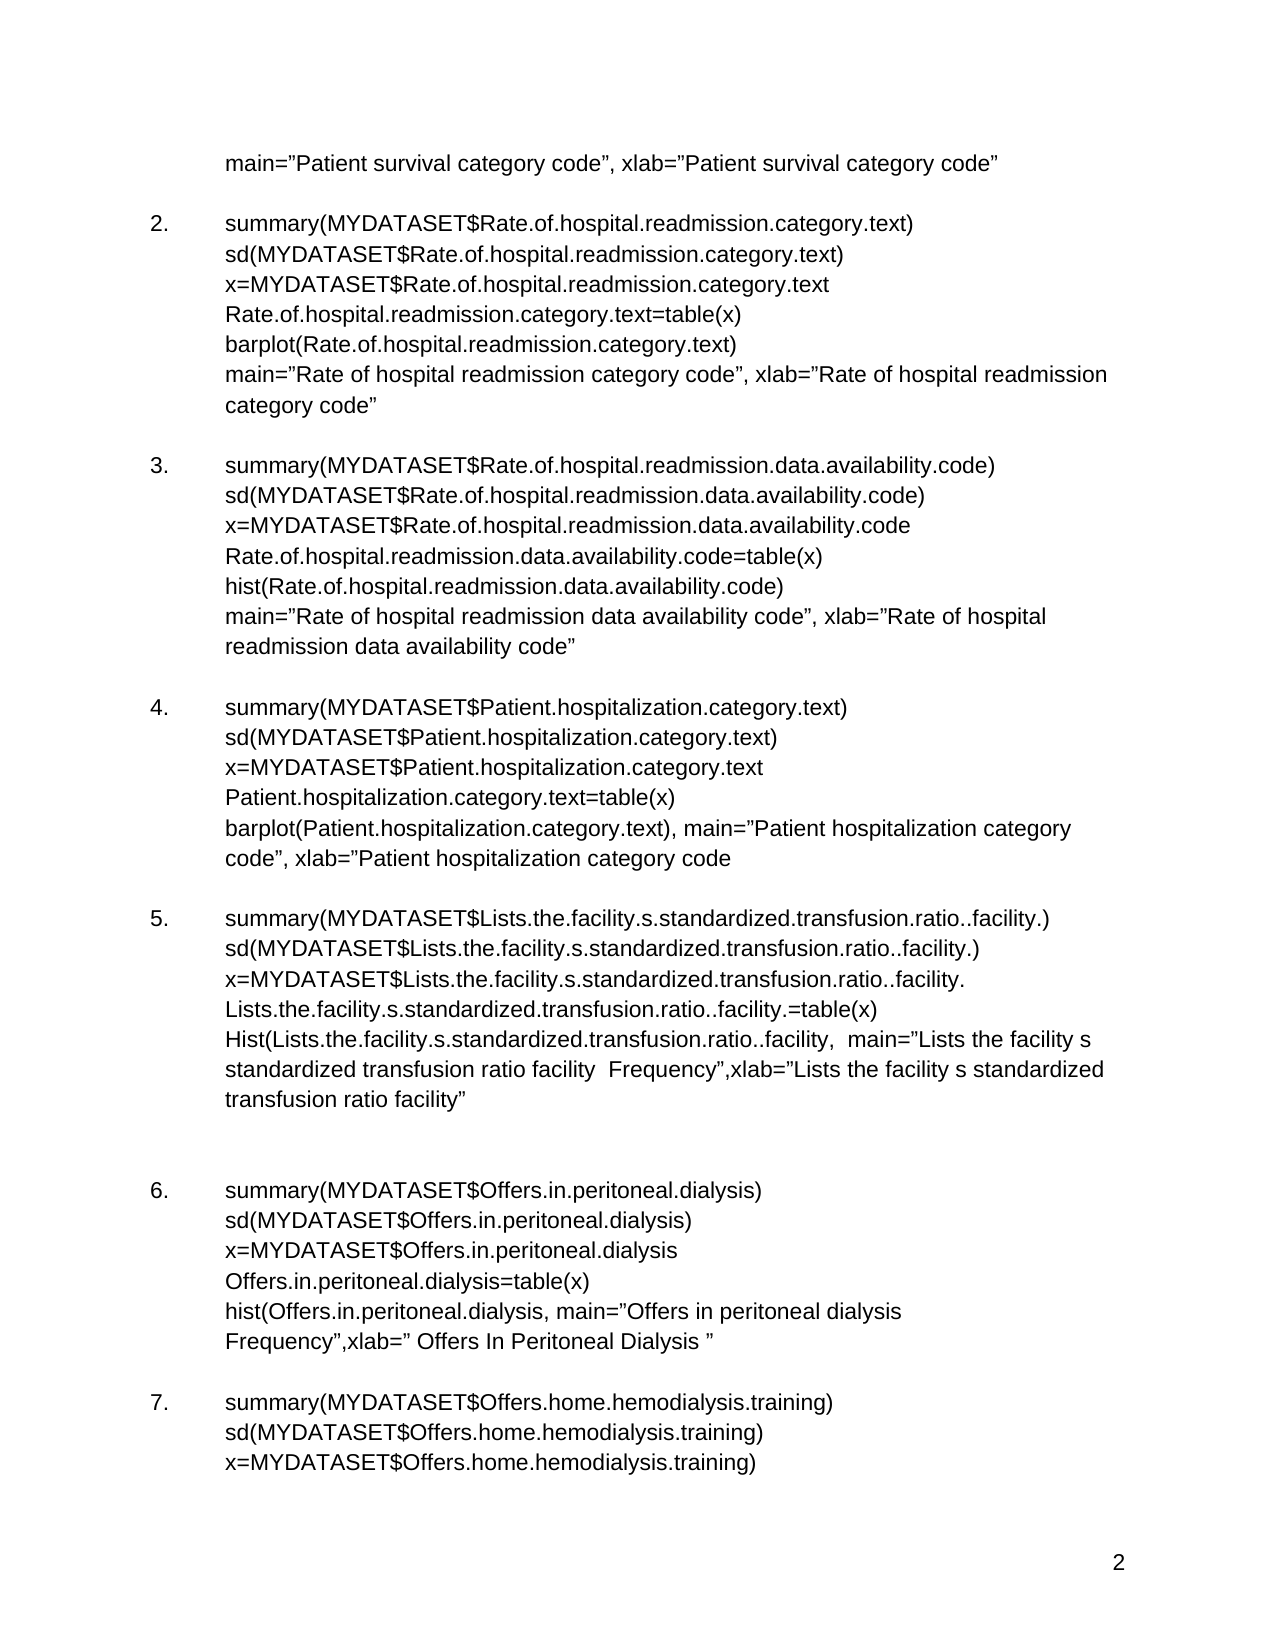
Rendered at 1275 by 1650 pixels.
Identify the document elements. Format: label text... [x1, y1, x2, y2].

text x=MYDATASET$Lists.the.facility.s.standardized.transfusion.ratio..facility. [150, 966, 1125, 992]
text Frequency”,xlab=” Offers In Peritoneal Dialysis ” [150, 1328, 1125, 1354]
text x=MYDATASET$Offers.in.peritoneal.dialysis [150, 1237, 1125, 1264]
text hist(Rate.of.hospital.readmission.data.availability.code) [150, 573, 1125, 599]
text code”, xlab=”Patient hospitalization category code [150, 845, 1125, 871]
text readmission data availability code” [150, 633, 1125, 660]
text Rate.of.hospital.readmission.category.text=table(x) [150, 301, 1125, 327]
text main=”Rate of hospital readmission data availability code”, xlab=”Rate of hospital [150, 603, 1125, 629]
text x=MYDATASET$Patient.hospitalization.category.text [150, 754, 1125, 781]
text sd(MYDATASET$Rate.of.hospital.readmission.data.availability.code) [150, 482, 1125, 509]
text 5. summary(MYDATASET$Lists.the.facility.s.standardized.transfusion.ratio..facility.) [150, 905, 1125, 932]
text sd(MYDATASET$Rate.of.hospital.readmission.category.text) [150, 241, 1125, 267]
text Hist(Lists.the.facility.s.standardized.transfusion.ratio..facility, main=”Lists the facility s standardized transfusion ratio facility Frequency”,xlab=”Lists the facility s standardized transfusion ratio facility” [225, 1026, 1125, 1113]
text sd(MYDATASET$Offers.home.hemodialysis.training) [150, 1419, 1125, 1445]
text barplot(Rate.of.hospital.readmission.category.text) [150, 331, 1125, 358]
text sd(MYDATASET$Offers.in.peritoneal.dialysis) [150, 1207, 1125, 1234]
text 6. summary(MYDATASET$Offers.in.peritoneal.dialysis) [150, 1177, 1125, 1203]
text main=”Patient survival category code”, xlab=”Patient survival category code” [150, 150, 1125, 176]
text 2. summary(MYDATASET$Rate.of.hospital.readmission.category.text) [150, 210, 1125, 237]
text x=MYDATASET$Rate.of.hospital.readmission.category.text [150, 271, 1125, 297]
text barplot(Patient.hospitalization.category.text), main=”Patient hospitalization category [150, 814, 1125, 841]
text 3. summary(MYDATASET$Rate.of.hospital.readmission.data.availability.code) [150, 452, 1125, 478]
text main=”Rate of hospital readmission category code”, xlab=”Rate of hospital readmission category code” [150, 361, 1125, 418]
text sd(MYDATASET$Patient.hospitalization.category.text) [150, 724, 1125, 750]
text hist(Offers.in.peritoneal.dialysis, main=”Offers in peritoneal dialysis [150, 1298, 1125, 1324]
text x=MYDATASET$Offers.home.hemodialysis.training) [150, 1449, 1125, 1475]
text x=MYDATASET$Rate.of.hospital.readmission.data.availability.code [150, 512, 1125, 539]
text Patient.hospitalization.category.text=table(x) [150, 784, 1125, 811]
text 7. summary(MYDATASET$Offers.home.hemodialysis.training) [150, 1388, 1125, 1415]
text sd(MYDATASET$Lists.the.facility.s.standardized.transfusion.ratio..facility.) [150, 935, 1125, 962]
text Lists.the.facility.s.standardized.transfusion.ratio..facility.=table(x) [150, 996, 1125, 1022]
text Rate.of.hospital.readmission.data.availability.code=table(x) [150, 543, 1125, 569]
text 4. summary(MYDATASET$Patient.hospitalization.category.text) [150, 694, 1125, 720]
text Offers.in.peritoneal.dialysis=table(x) [150, 1268, 1125, 1294]
